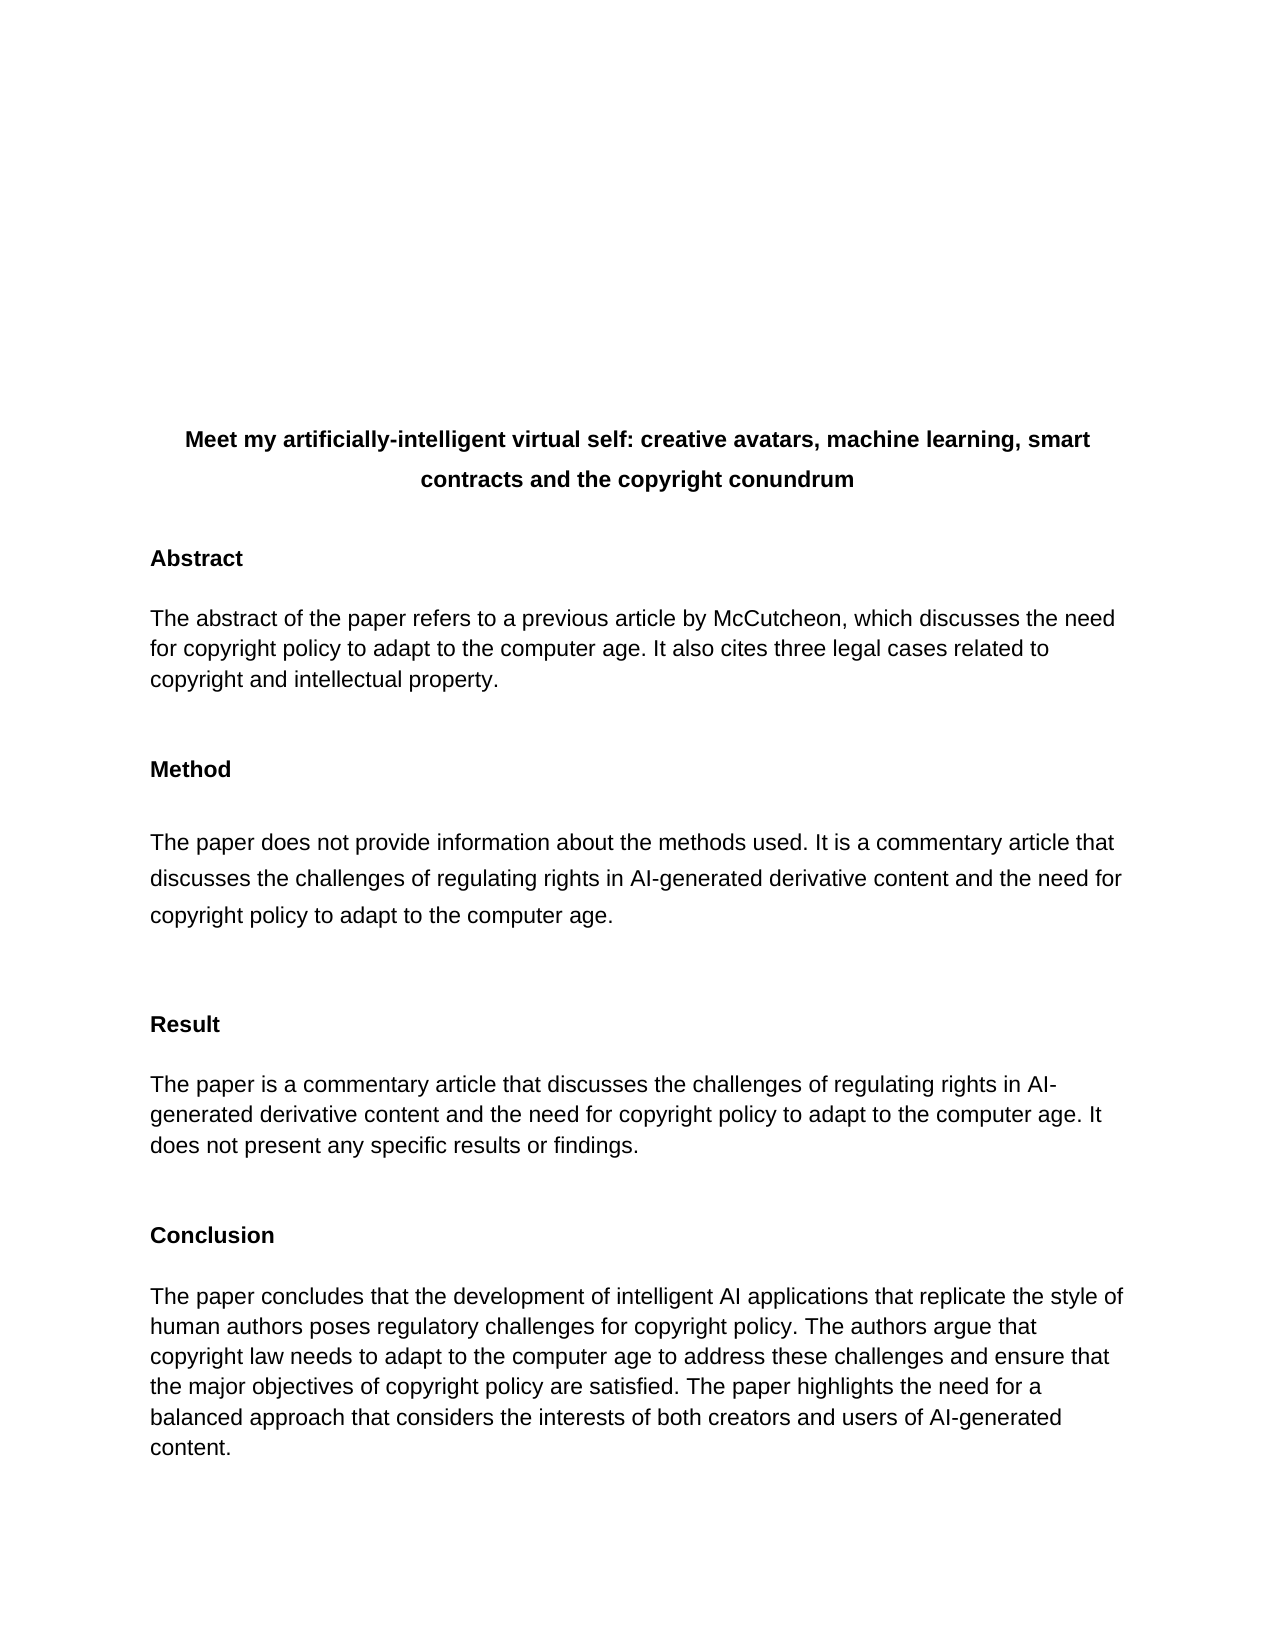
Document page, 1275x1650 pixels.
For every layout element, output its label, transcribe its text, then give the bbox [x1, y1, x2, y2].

text Method [150, 756, 1125, 783]
text Meet my artificially-intelligent virtual self: creative avatars, machine learning, smart contracts and the copyright conundrum [150, 426, 1125, 492]
text The paper is a commentary article that discusses the challenges of regulating rights in AI-generated derivative content and the need for copyright policy to adapt to the computer age. It does not present any specific results or findings. [150, 1071, 1125, 1158]
text Result [150, 1011, 1125, 1037]
text Abstract [150, 545, 1125, 571]
text Conclusion [150, 1222, 1125, 1248]
text The paper does not provide information about the methods used. It is a commentary article that discusses the challenges of regulating rights in AI-generated derivative content and the need for copyright policy to adapt to the computer age. [150, 829, 1125, 928]
text The abstract of the paper refers to a previous article by McCutcheon, which discusses the need for copyright policy to adapt to the computer age. It also cites three legal cases related to copyright and intellectual property. [150, 605, 1125, 692]
text The paper concludes that the development of intelligent AI applications that replicate the style of human authors poses regulatory challenges for copyright policy. The authors argue that copyright law needs to adapt to the computer age to address these challenges and ensure that the major objectives of copyright policy are satisfied. The paper highlights the need for a balanced approach that considers the interests of both creators and users of AI-generated content. [150, 1283, 1125, 1460]
